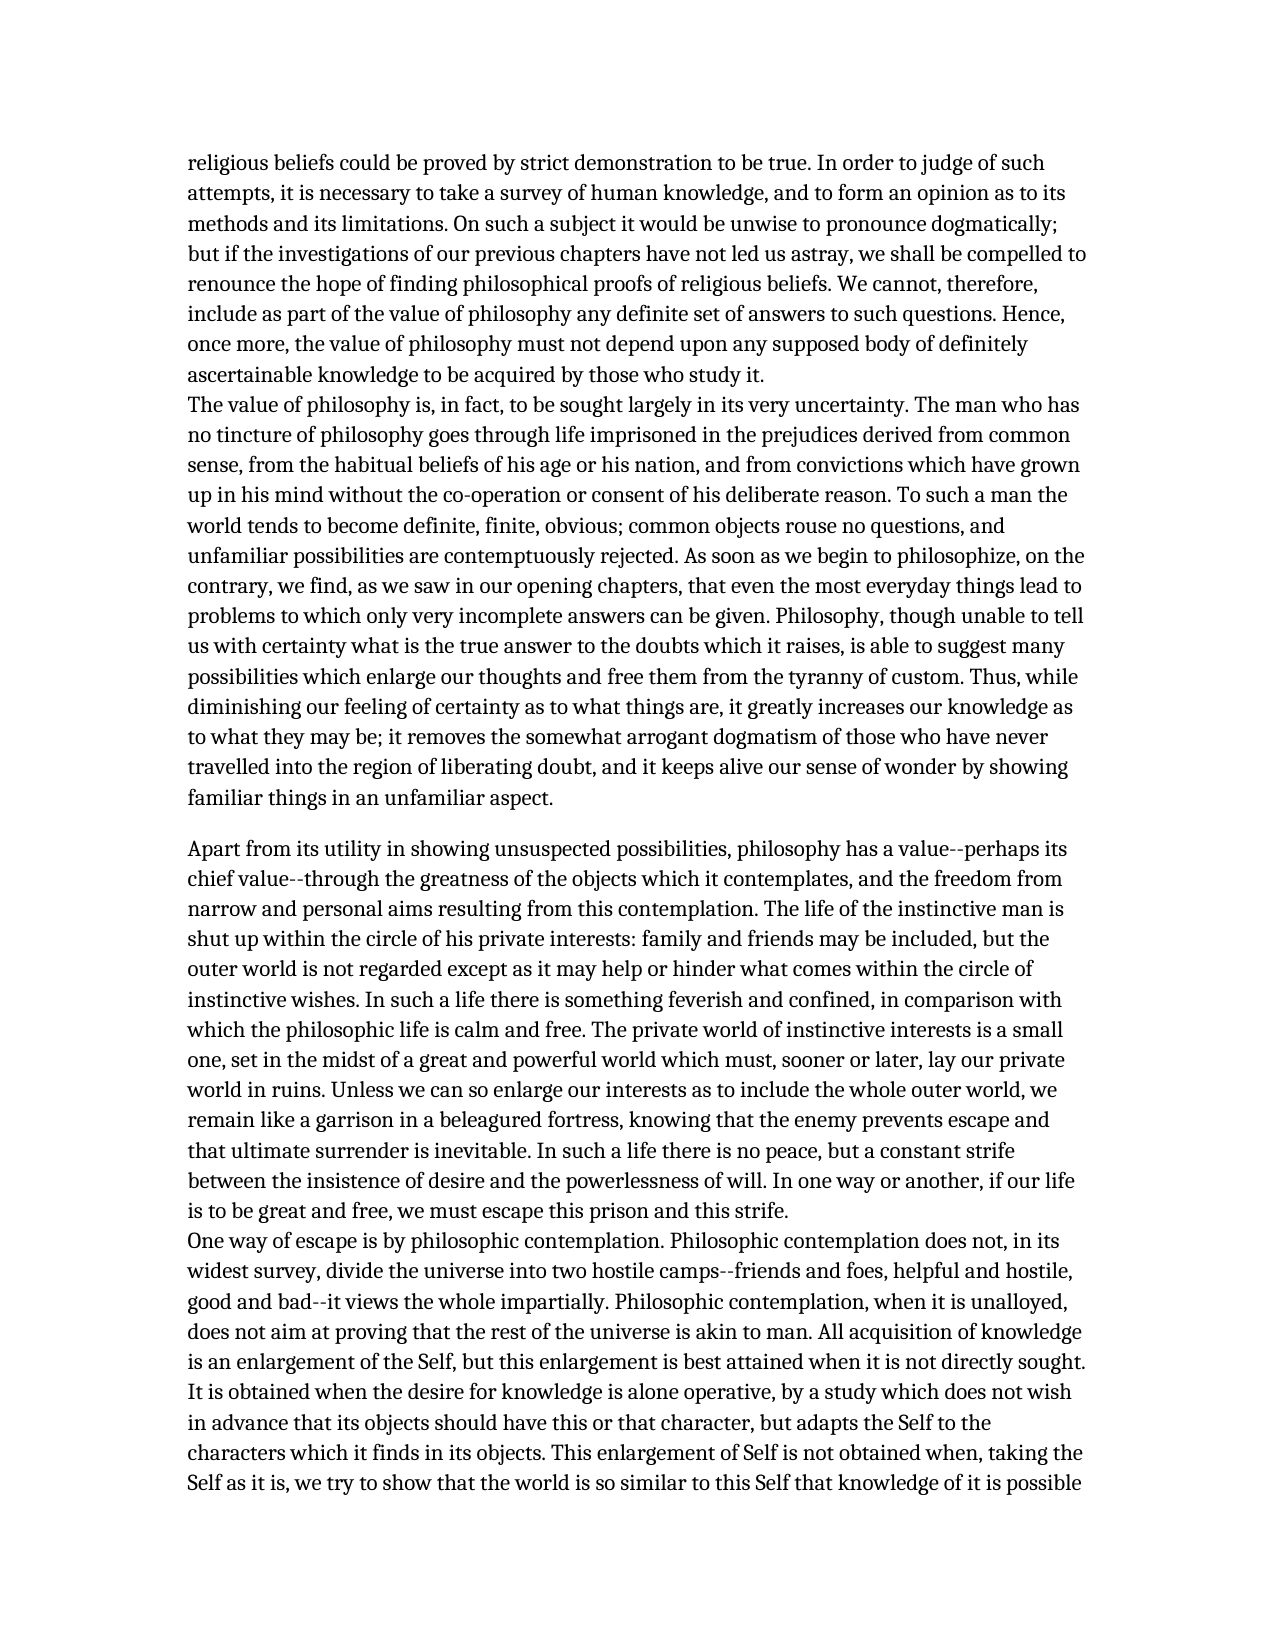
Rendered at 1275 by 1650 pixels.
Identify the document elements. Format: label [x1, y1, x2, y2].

text [187, 150, 1087, 811]
text [187, 835, 1087, 1496]
